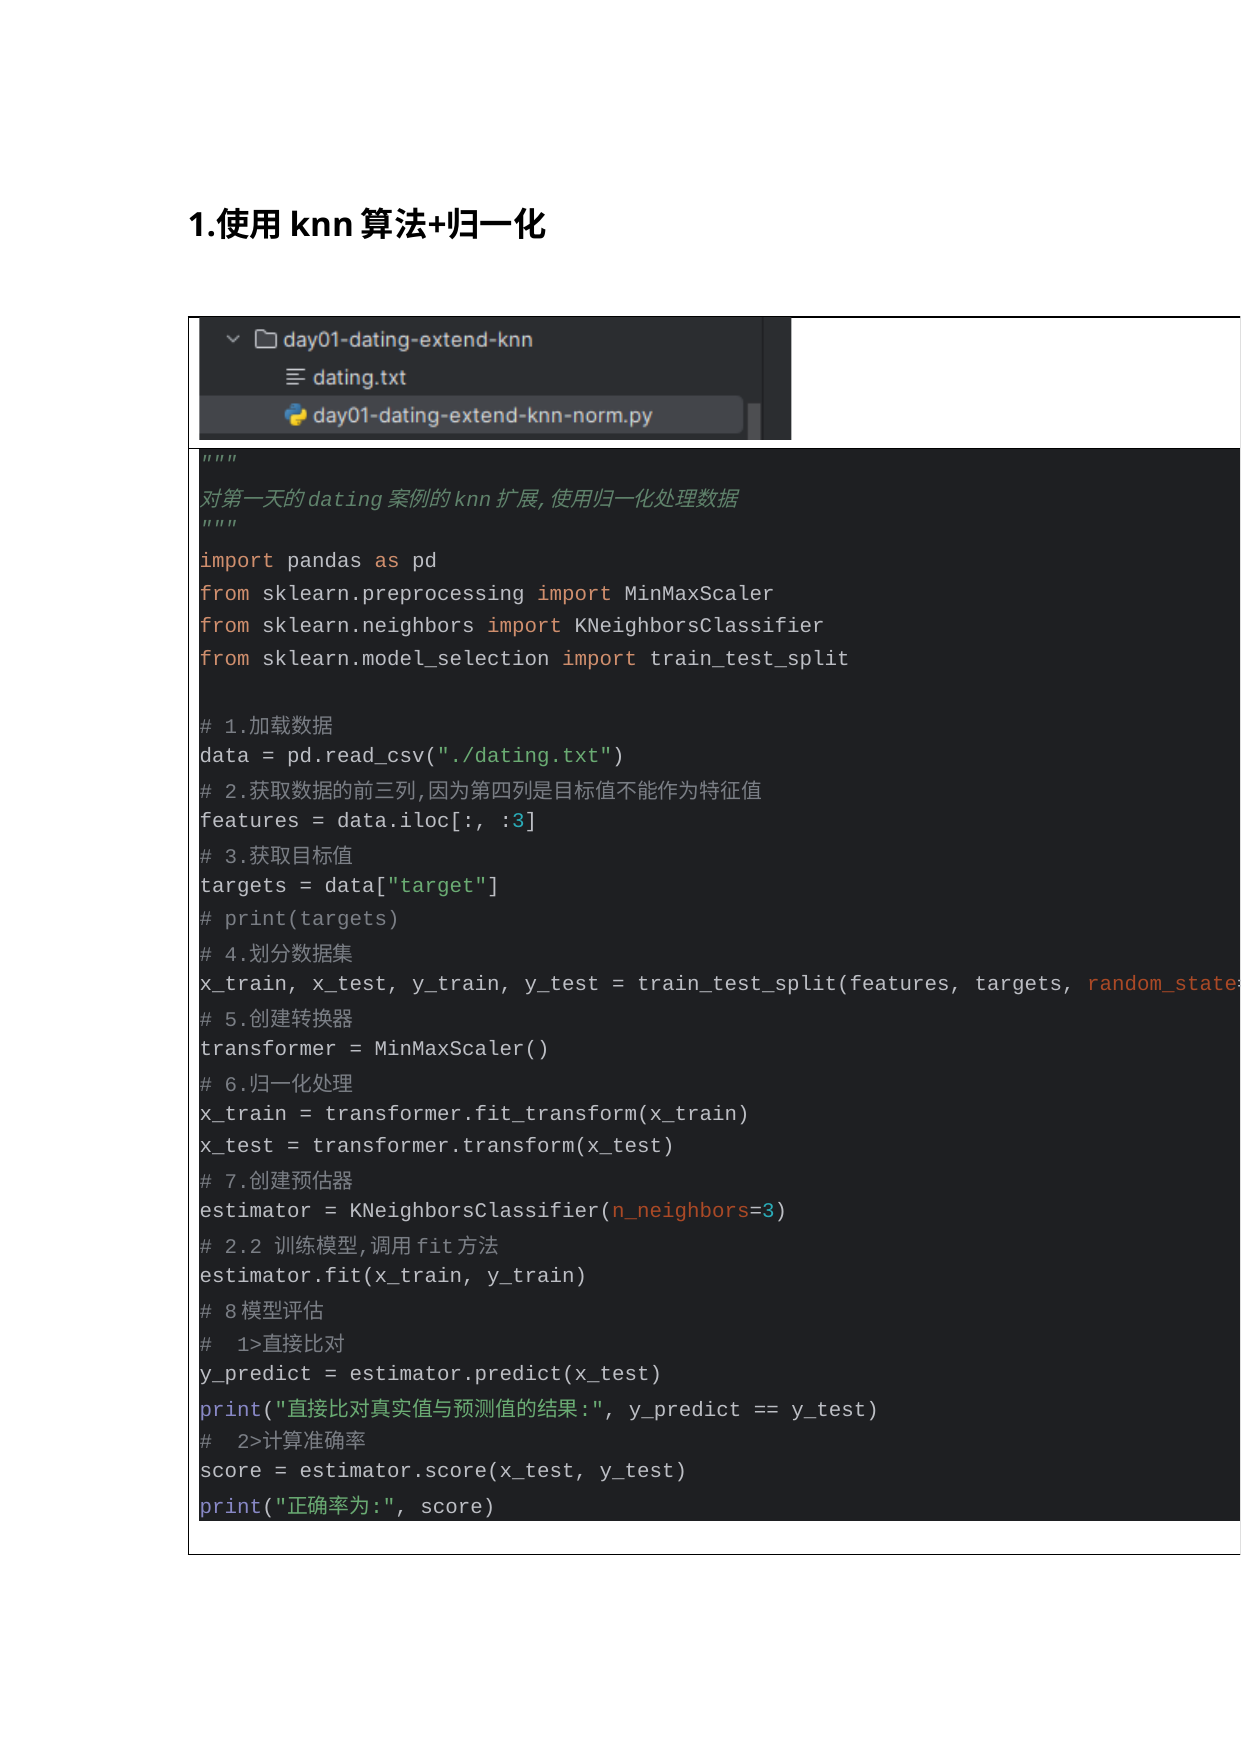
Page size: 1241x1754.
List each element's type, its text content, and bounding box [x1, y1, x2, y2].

subtitle 1.使用knn算法+归一化 [187, 189, 1053, 254]
picture [199, 317, 792, 440]
table_header [189, 318, 1240, 447]
table_cell """ 对第一天的dating案例的knn扩展,使用归一化处理数据 """ import pandas as pd from sklearn.preprocessing import MinMaxScaler from sklearn.neighbors import KNeighborsClassifier from sklearn.model_selection import train_test_split # 1.加载数据 data = pd.read_csv("./dating.txt") # 2.获取数据的前三列,因为第四列是目标值不能作为特征值 features = data.iloc[:, :3] # 3.获取目标值 targets = data["target"] # print(targets) # 4.划分数据集 x_train, x_test, y_train, y_test = train_test_split(features, targets, random_state=6) # 5.创建转换器 transformer = MinMaxScaler() # 6.归一化处理 x_train = transformer.fit_transform(x_train) x_test = transformer.transform(x_test) # 7.创建预估器 estimator = KNeighborsClassifier(n_neighbors=3) # 2.2 训练模型,调用fit方法 estimator.fit(x_train, y_train) # 8模型评估 # 1>直接比对 y_predict = estimator.predict(x_test) print("直接比对真实值与预测值的结果:", y_predict == y_test) # 2>计算准确率 score = estimator.score(x_test, y_test) print("正确率为:", score) [189, 449, 1240, 1553]
